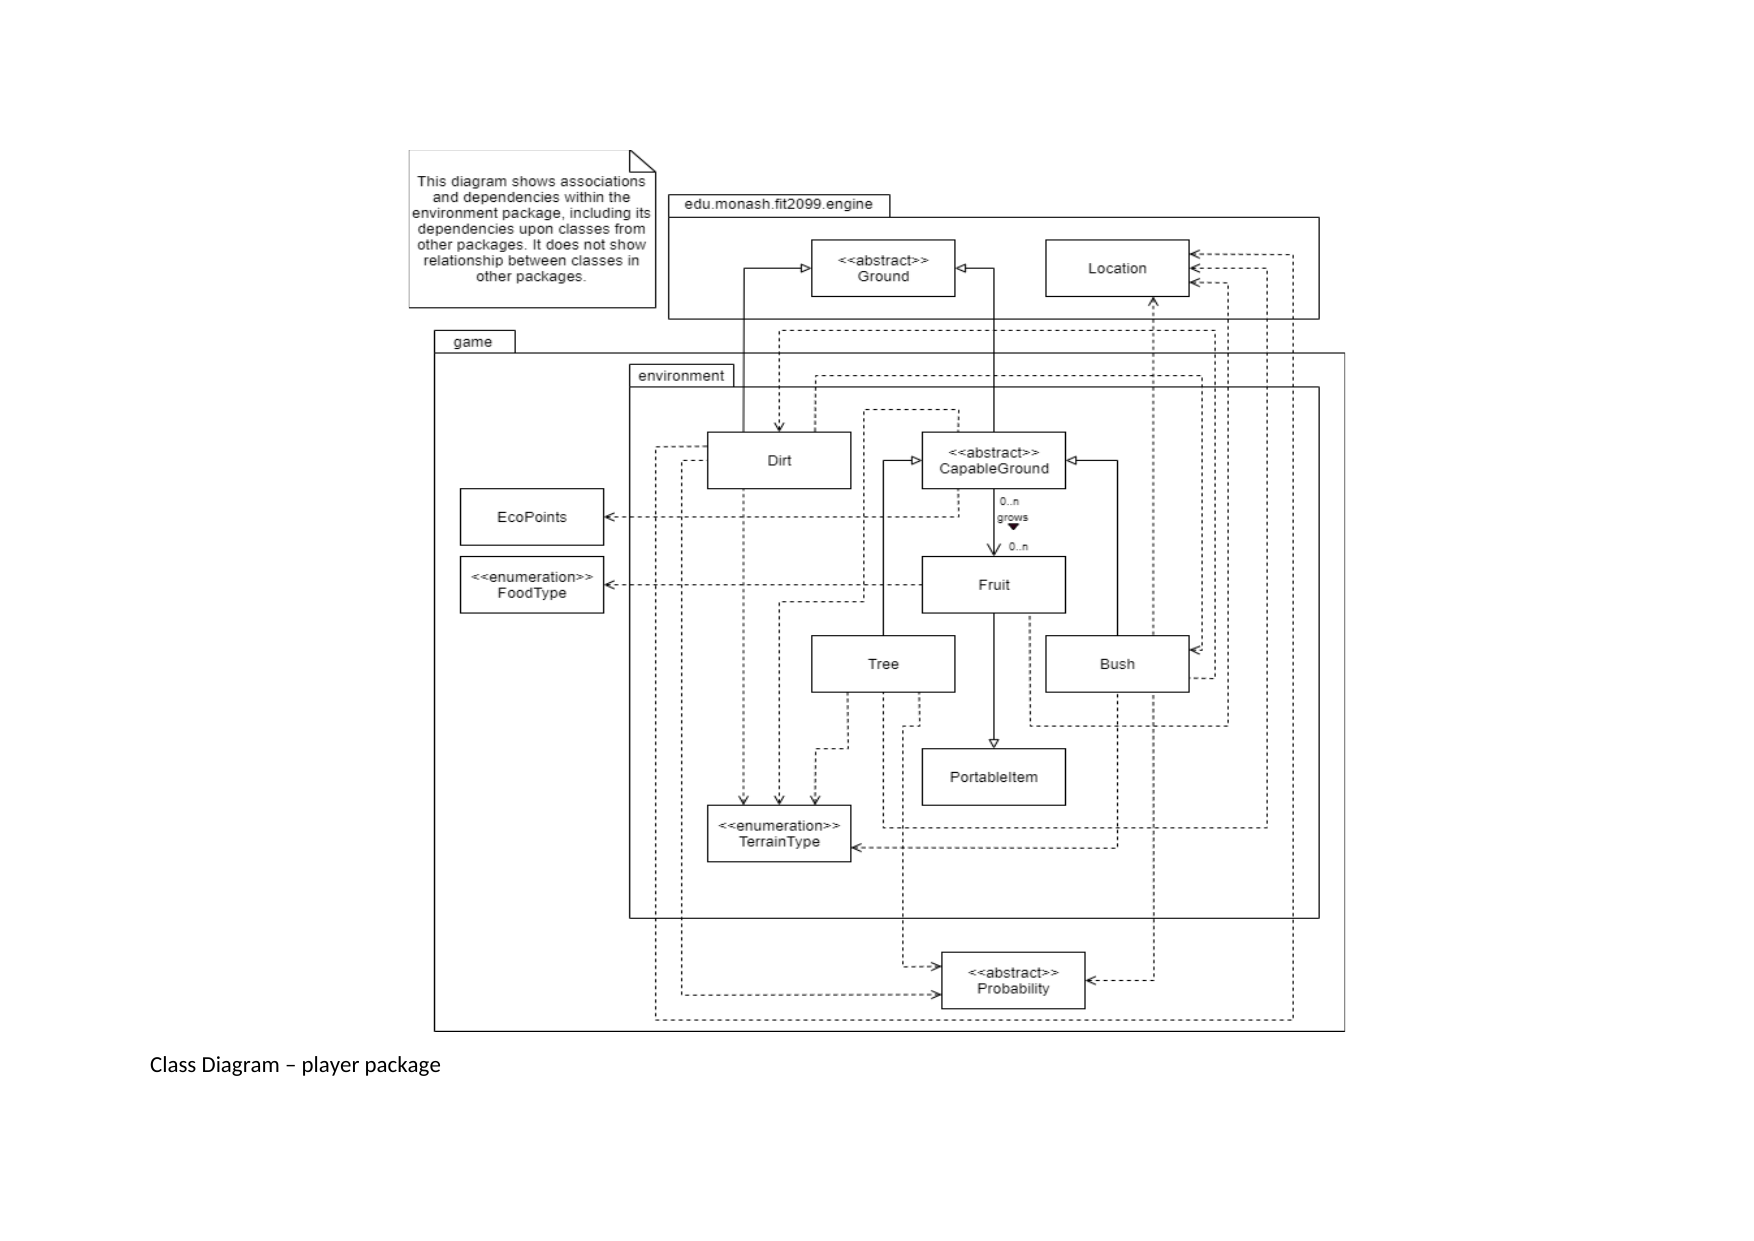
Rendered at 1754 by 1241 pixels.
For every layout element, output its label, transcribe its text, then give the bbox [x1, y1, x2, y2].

picture [408, 150, 1346, 1032]
text Class Diagram – player package [150, 1050, 1604, 1078]
